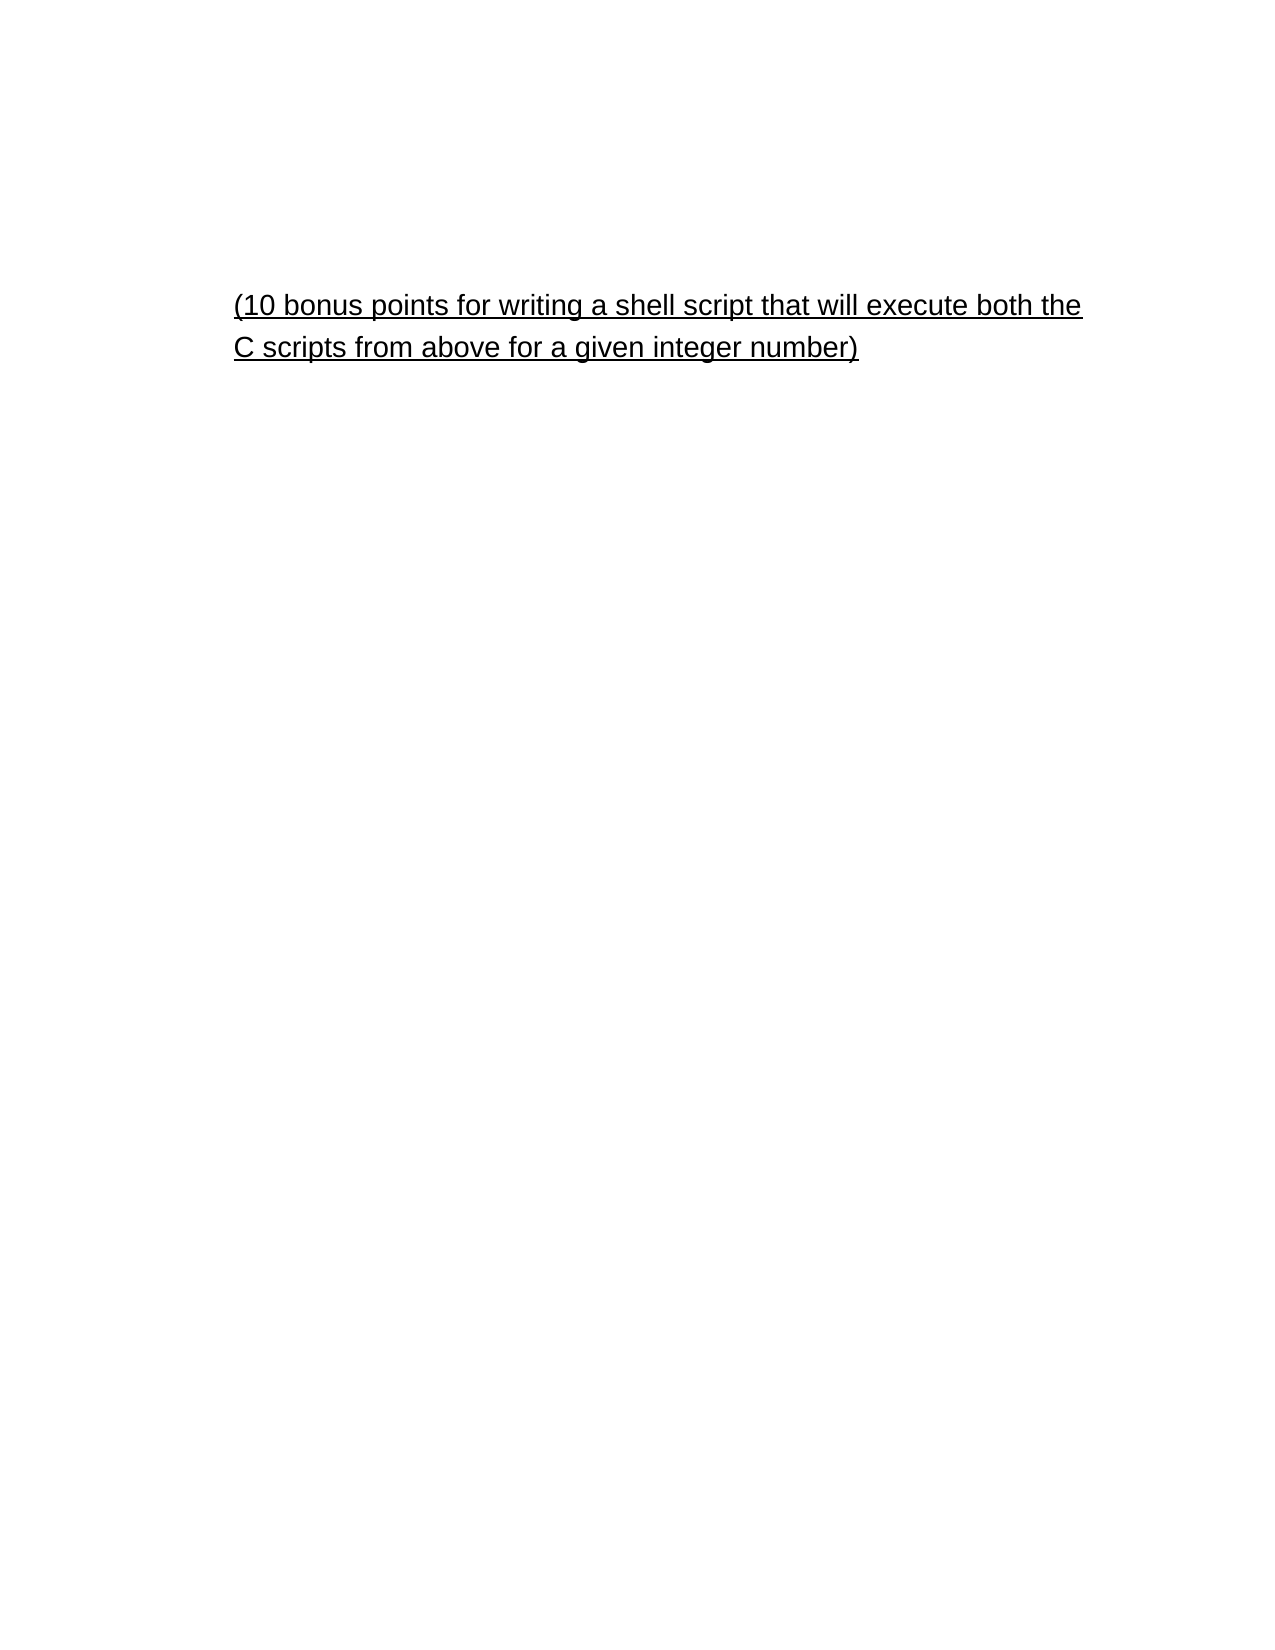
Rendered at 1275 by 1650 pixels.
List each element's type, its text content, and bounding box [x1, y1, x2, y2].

text (10 bonus points for writing a shell script that will execute both the C scripts from above for a given integer number) [233, 288, 1096, 364]
